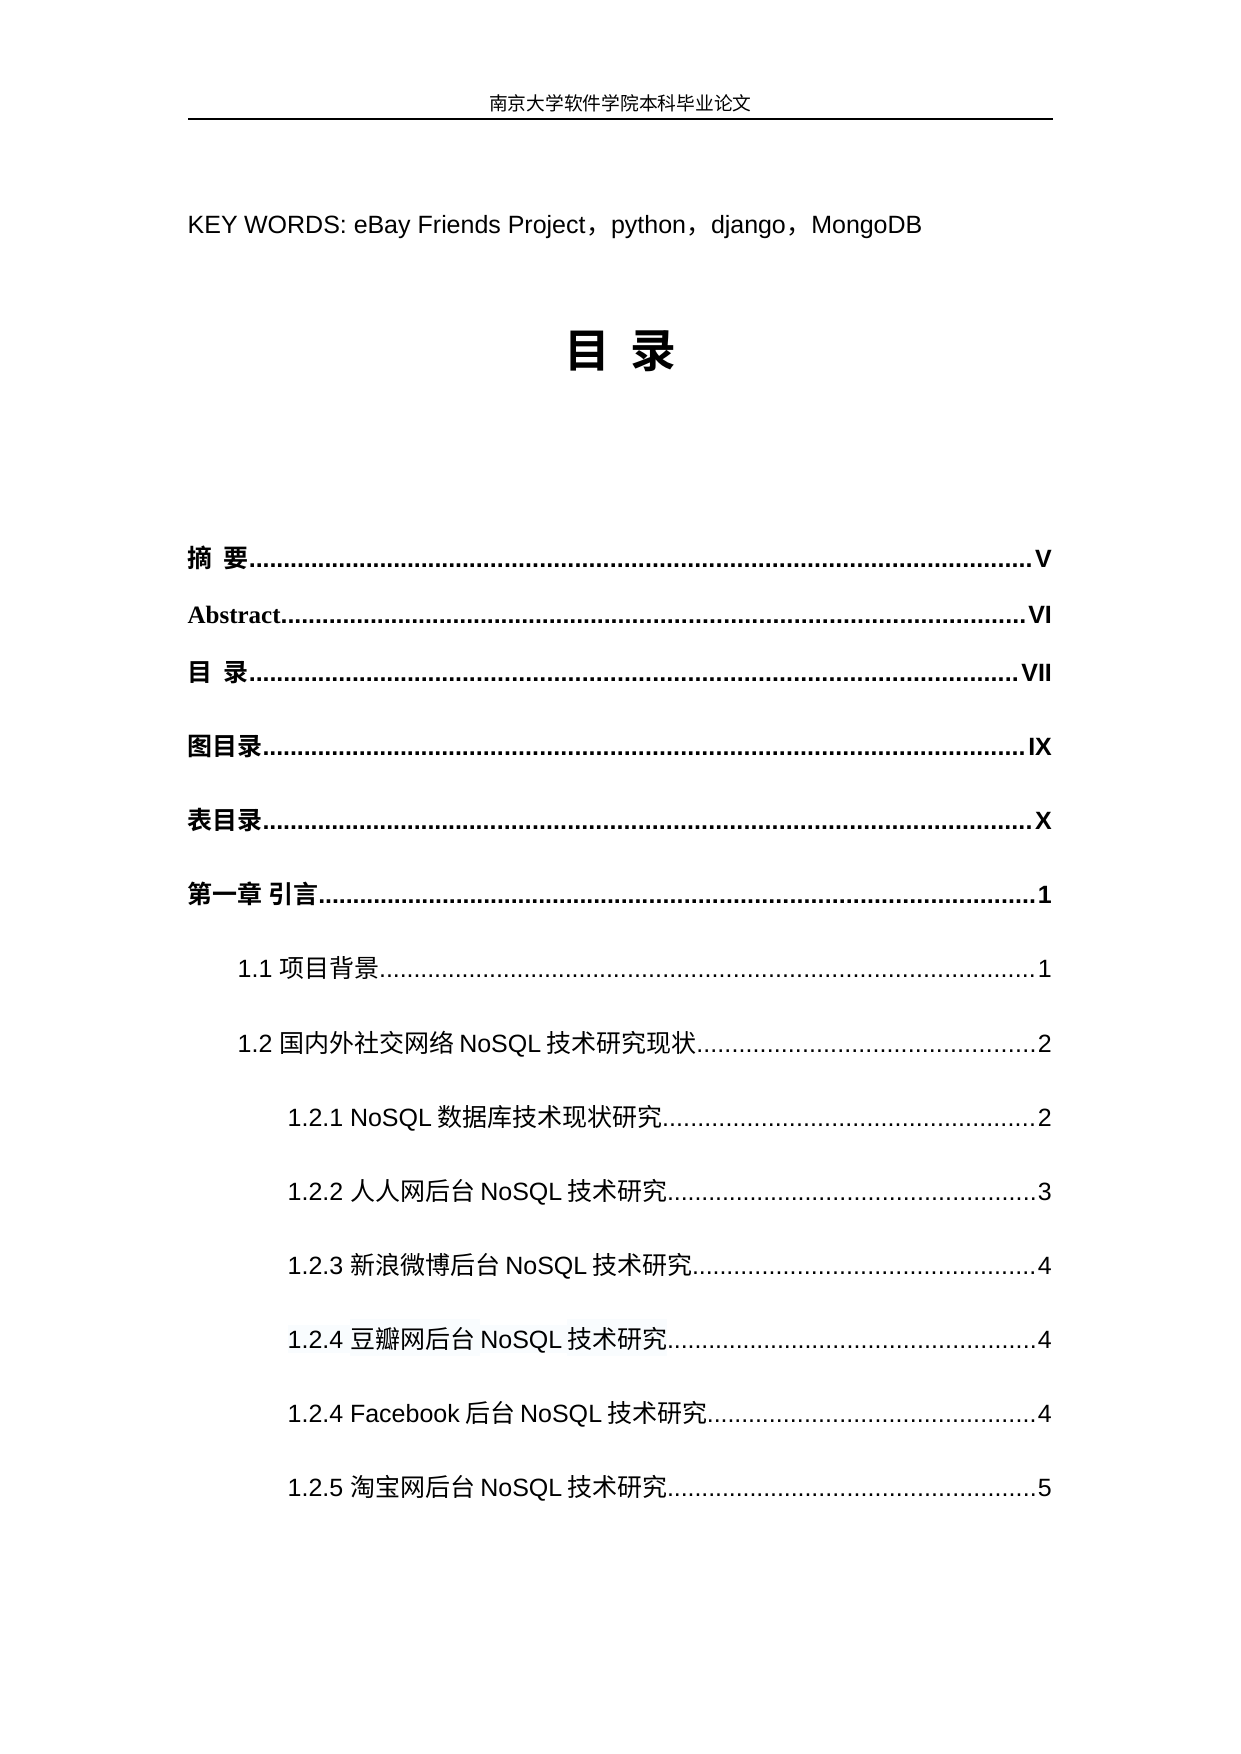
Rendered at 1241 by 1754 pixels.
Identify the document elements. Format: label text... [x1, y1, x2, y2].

subtitle 目 录 [187, 299, 1053, 397]
text 1.1 项目背景 1 [237, 934, 1053, 999]
text 1.2.3 新浪微博后台NoSQL技术研究 4 [287, 1231, 1053, 1296]
text 1.2.4 Facebook后台NoSQL技术研究 4 [287, 1379, 1053, 1444]
text 1.2.4 豆瓣网后台NoSQL技术研究 4 [287, 1305, 1053, 1370]
text KEY WORDS: eBay Friends Project，python，django，MongoDB [187, 190, 1053, 255]
text 目 录 VII [187, 638, 1053, 703]
text 1.2.2 人人网后台NoSQL技术研究 3 [287, 1157, 1053, 1222]
text Abstract VI [187, 599, 1053, 631]
text 表目录 X [187, 786, 1053, 851]
text 图目录 IX [187, 712, 1053, 777]
text 1.2.5 淘宝网后台NoSQL技术研究 5 [287, 1453, 1053, 1518]
text 摘 要 V [187, 524, 1053, 589]
text 1.2.1 NoSQL数据库技术现状研究 2 [287, 1083, 1053, 1148]
text 1.2 国内外社交网络NoSQL技术研究现状 2 [237, 1009, 1053, 1074]
text 第一章 引言 1 [187, 861, 1053, 926]
